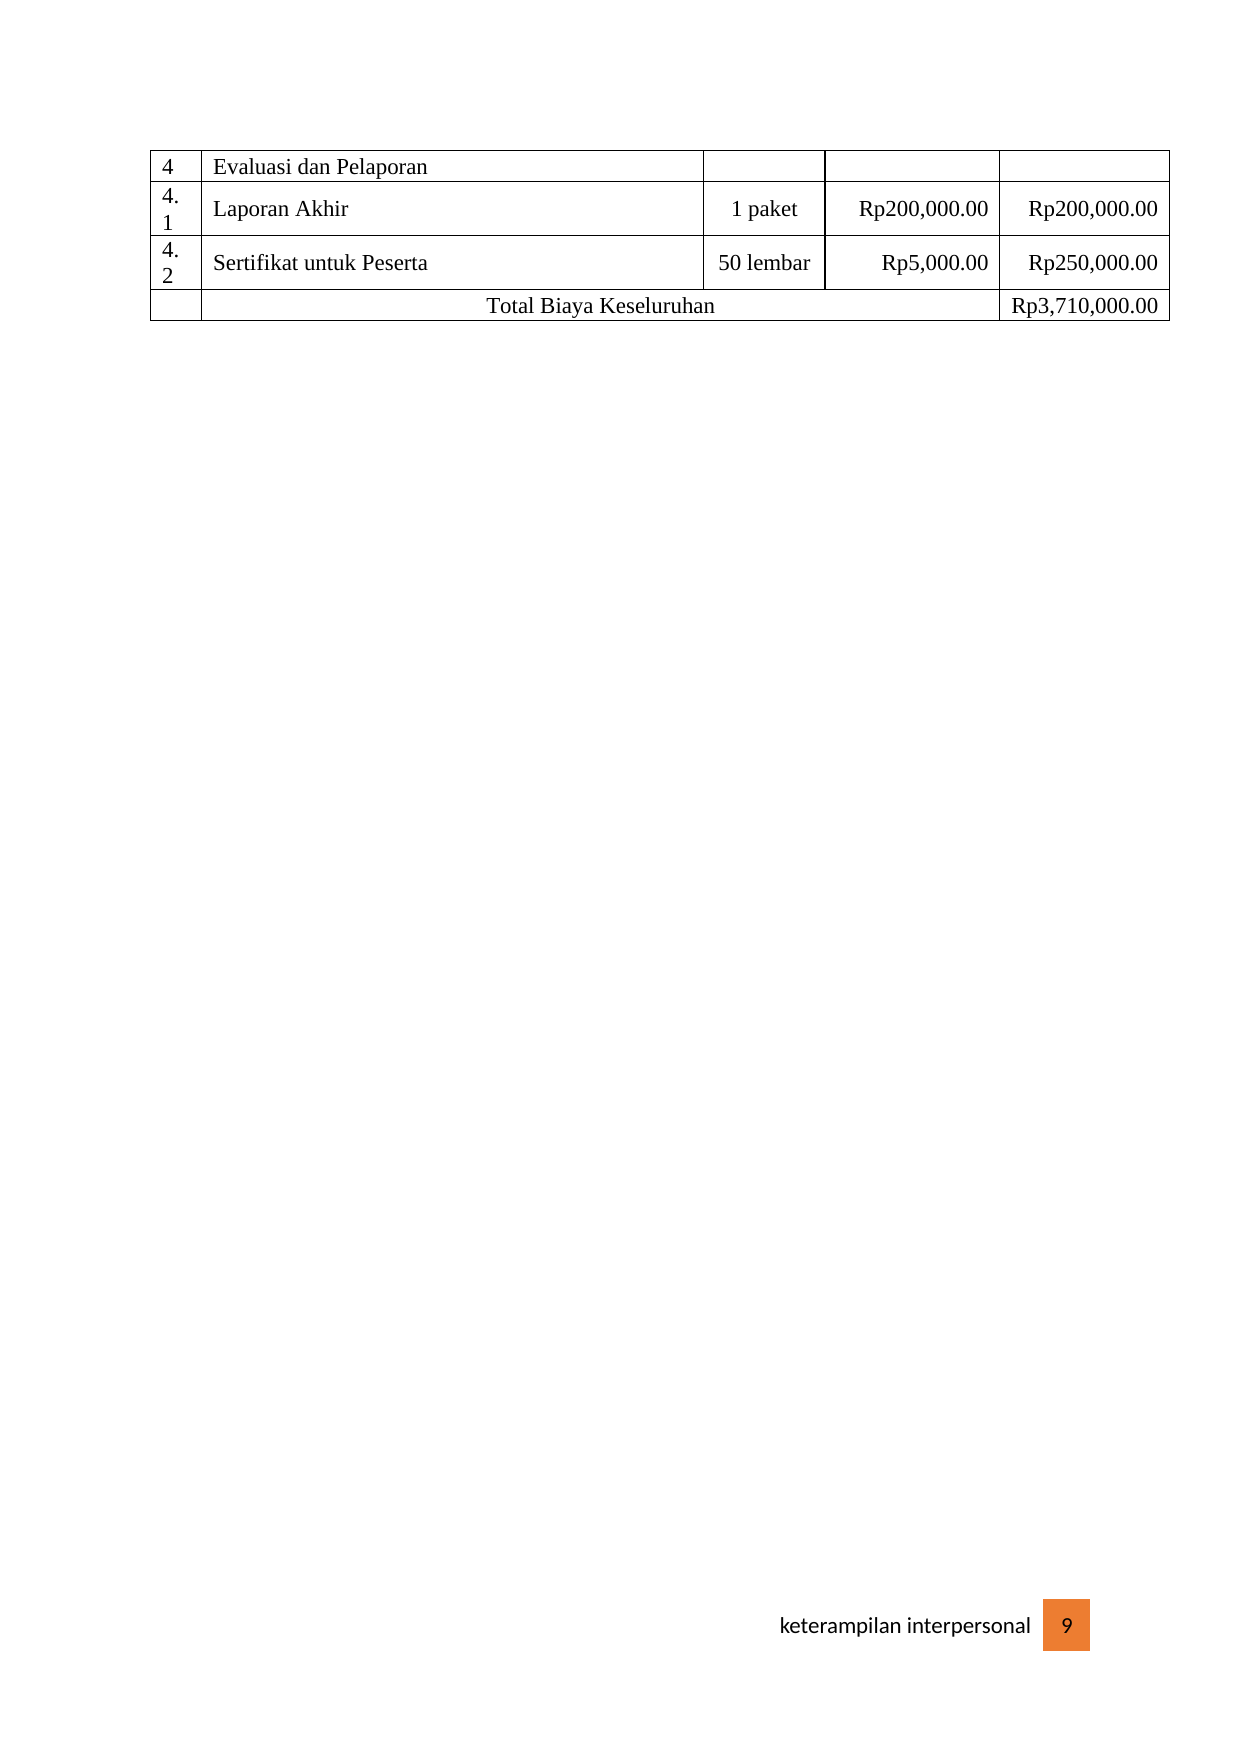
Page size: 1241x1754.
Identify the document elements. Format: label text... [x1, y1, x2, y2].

table_cell [826, 151, 999, 181]
table_cell Rp200,000.00 [1000, 182, 1169, 235]
table_cell Rp200,000.00 [826, 182, 999, 235]
table_cell 1 paket [704, 182, 824, 235]
table_cell [704, 151, 824, 181]
table_cell Laporan Akhir [202, 182, 703, 235]
table_cell 4.1 [151, 182, 201, 235]
table_cell [1000, 151, 1169, 181]
table_cell Sertifikat untuk Peserta [202, 236, 703, 289]
table_cell Evaluasi dan Pelaporan [202, 151, 703, 181]
table_cell 4.2 [151, 236, 201, 289]
table_cell 4 [151, 151, 201, 181]
table_cell Rp3,710,000.00 [1000, 290, 1169, 320]
table_cell [151, 290, 201, 320]
table_cell 50 lembar [704, 236, 824, 289]
table_cell Rp250,000.00 [1000, 236, 1169, 289]
table_cell Rp5,000.00 [826, 236, 999, 289]
table_cell Total Biaya Keseluruhan [202, 290, 999, 320]
